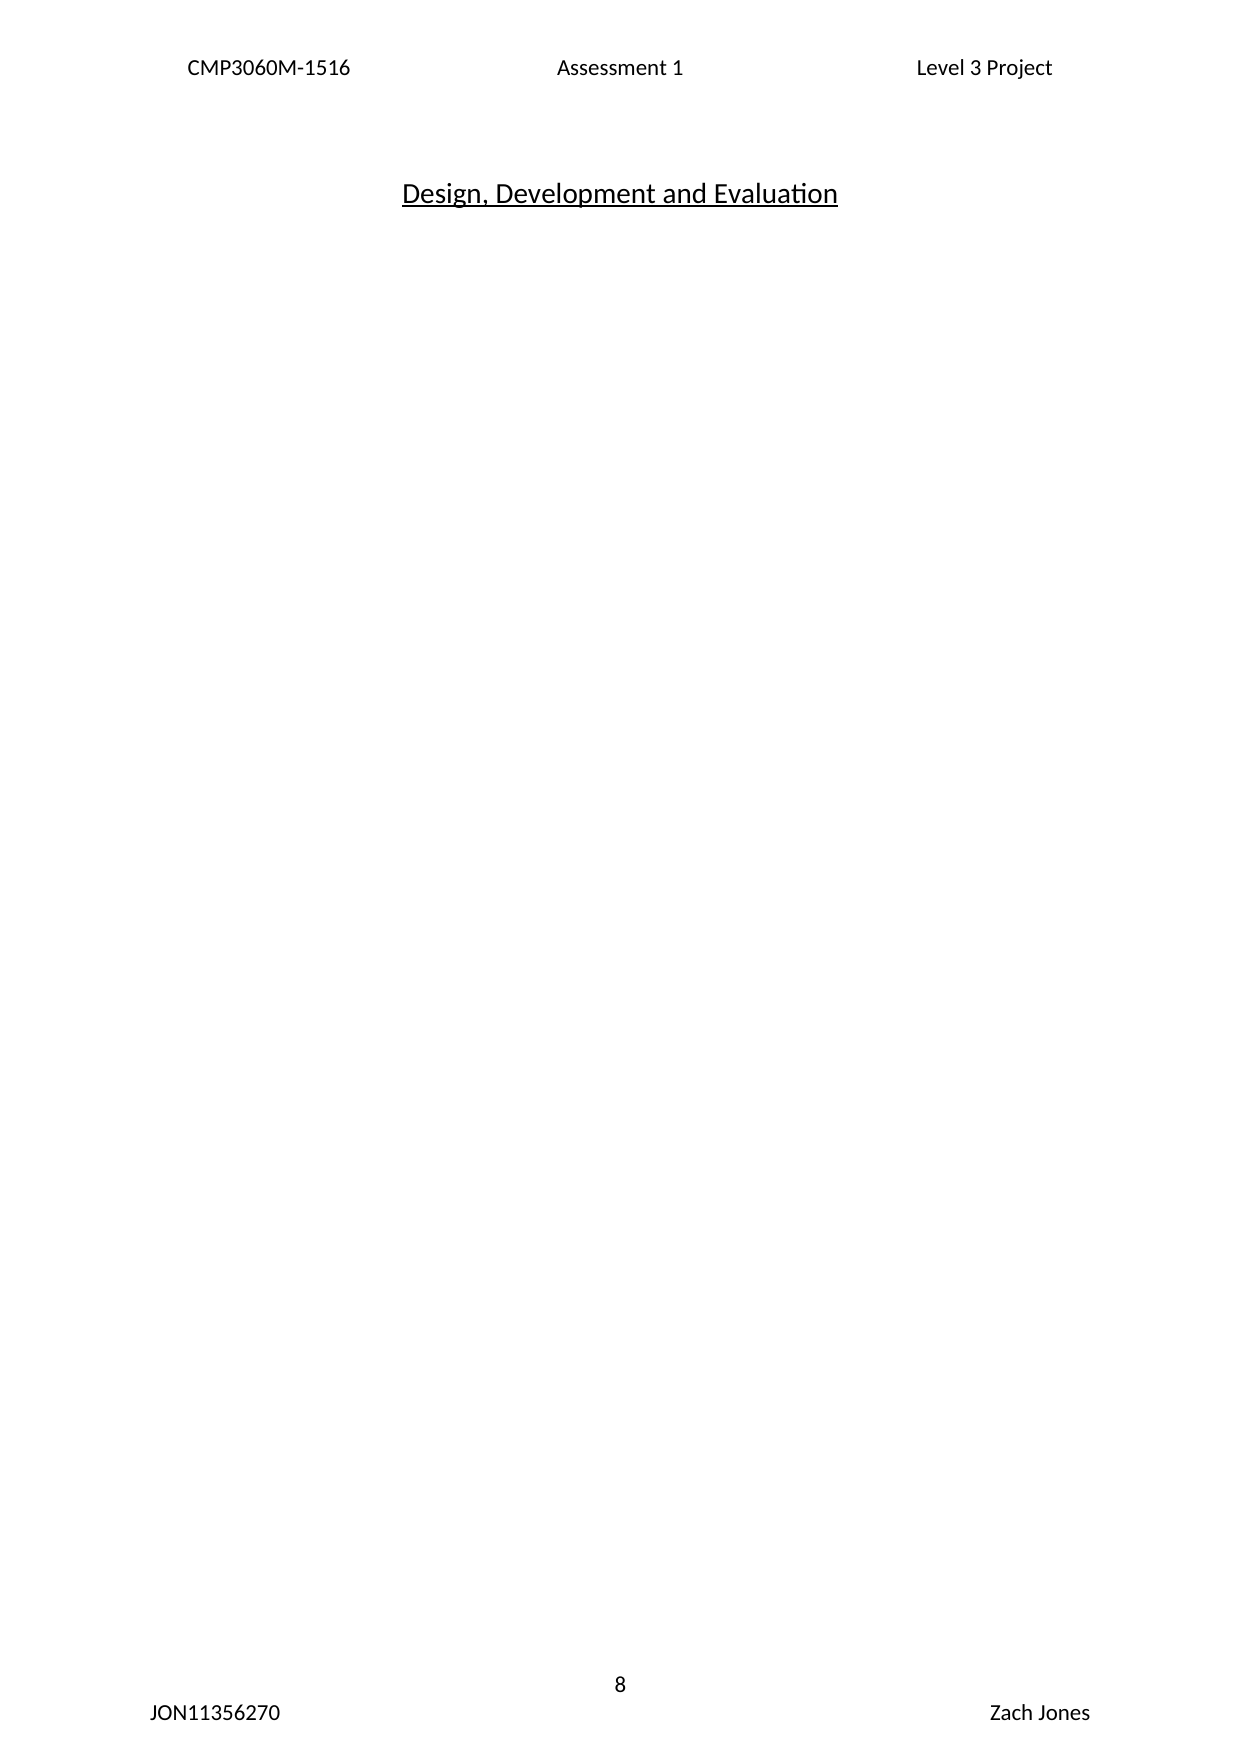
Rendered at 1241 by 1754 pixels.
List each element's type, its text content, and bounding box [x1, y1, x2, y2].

subtitle Design, Development and Evaluation [150, 175, 1090, 211]
